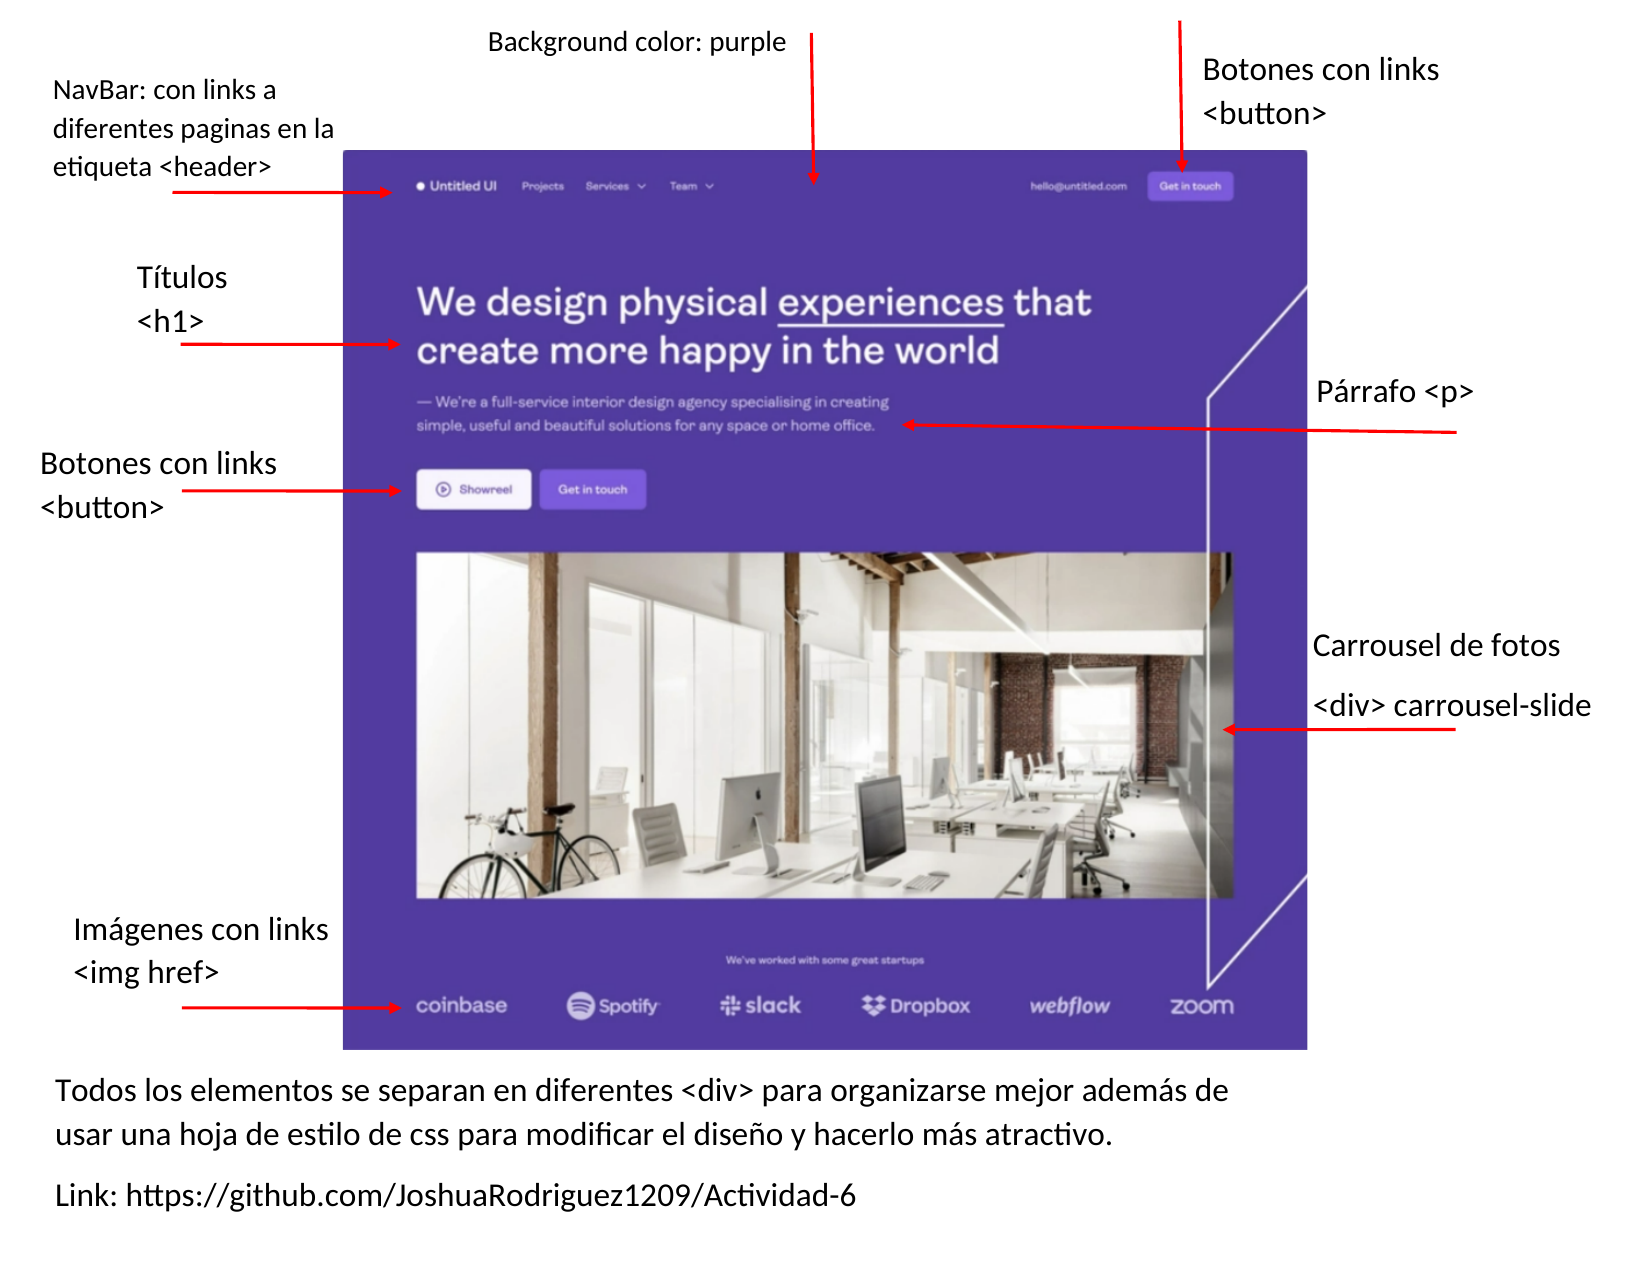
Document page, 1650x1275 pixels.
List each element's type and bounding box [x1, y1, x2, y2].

picture [342, 150, 1308, 1050]
